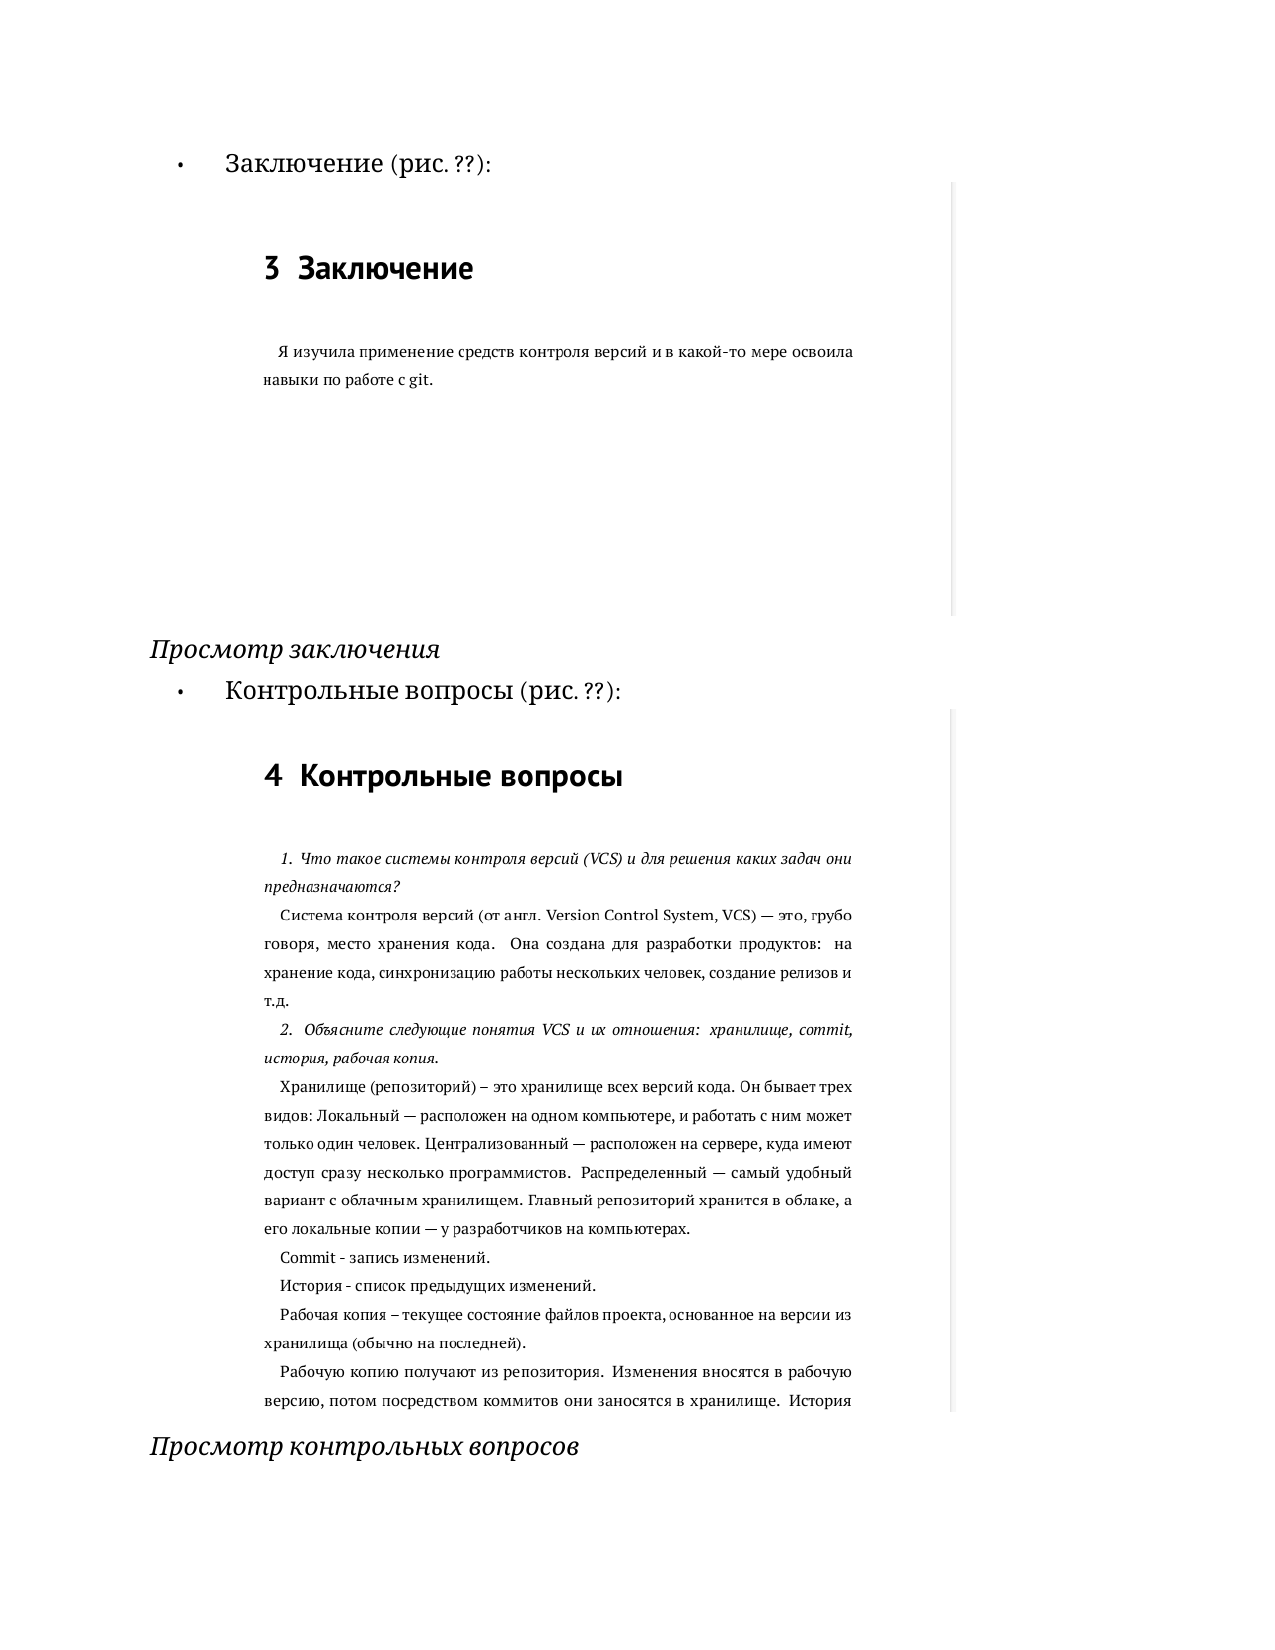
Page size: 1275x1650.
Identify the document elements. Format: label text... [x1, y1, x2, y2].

list Заключение (рис. ??): [175, 150, 1125, 179]
list Контрольные вопросы (рис. ??): [175, 677, 1125, 706]
picture [168, 182, 957, 616]
text Просмотр контрольных вопросов [150, 1432, 1125, 1461]
text Просмотр заключения [150, 636, 1125, 665]
picture [168, 709, 957, 1412]
